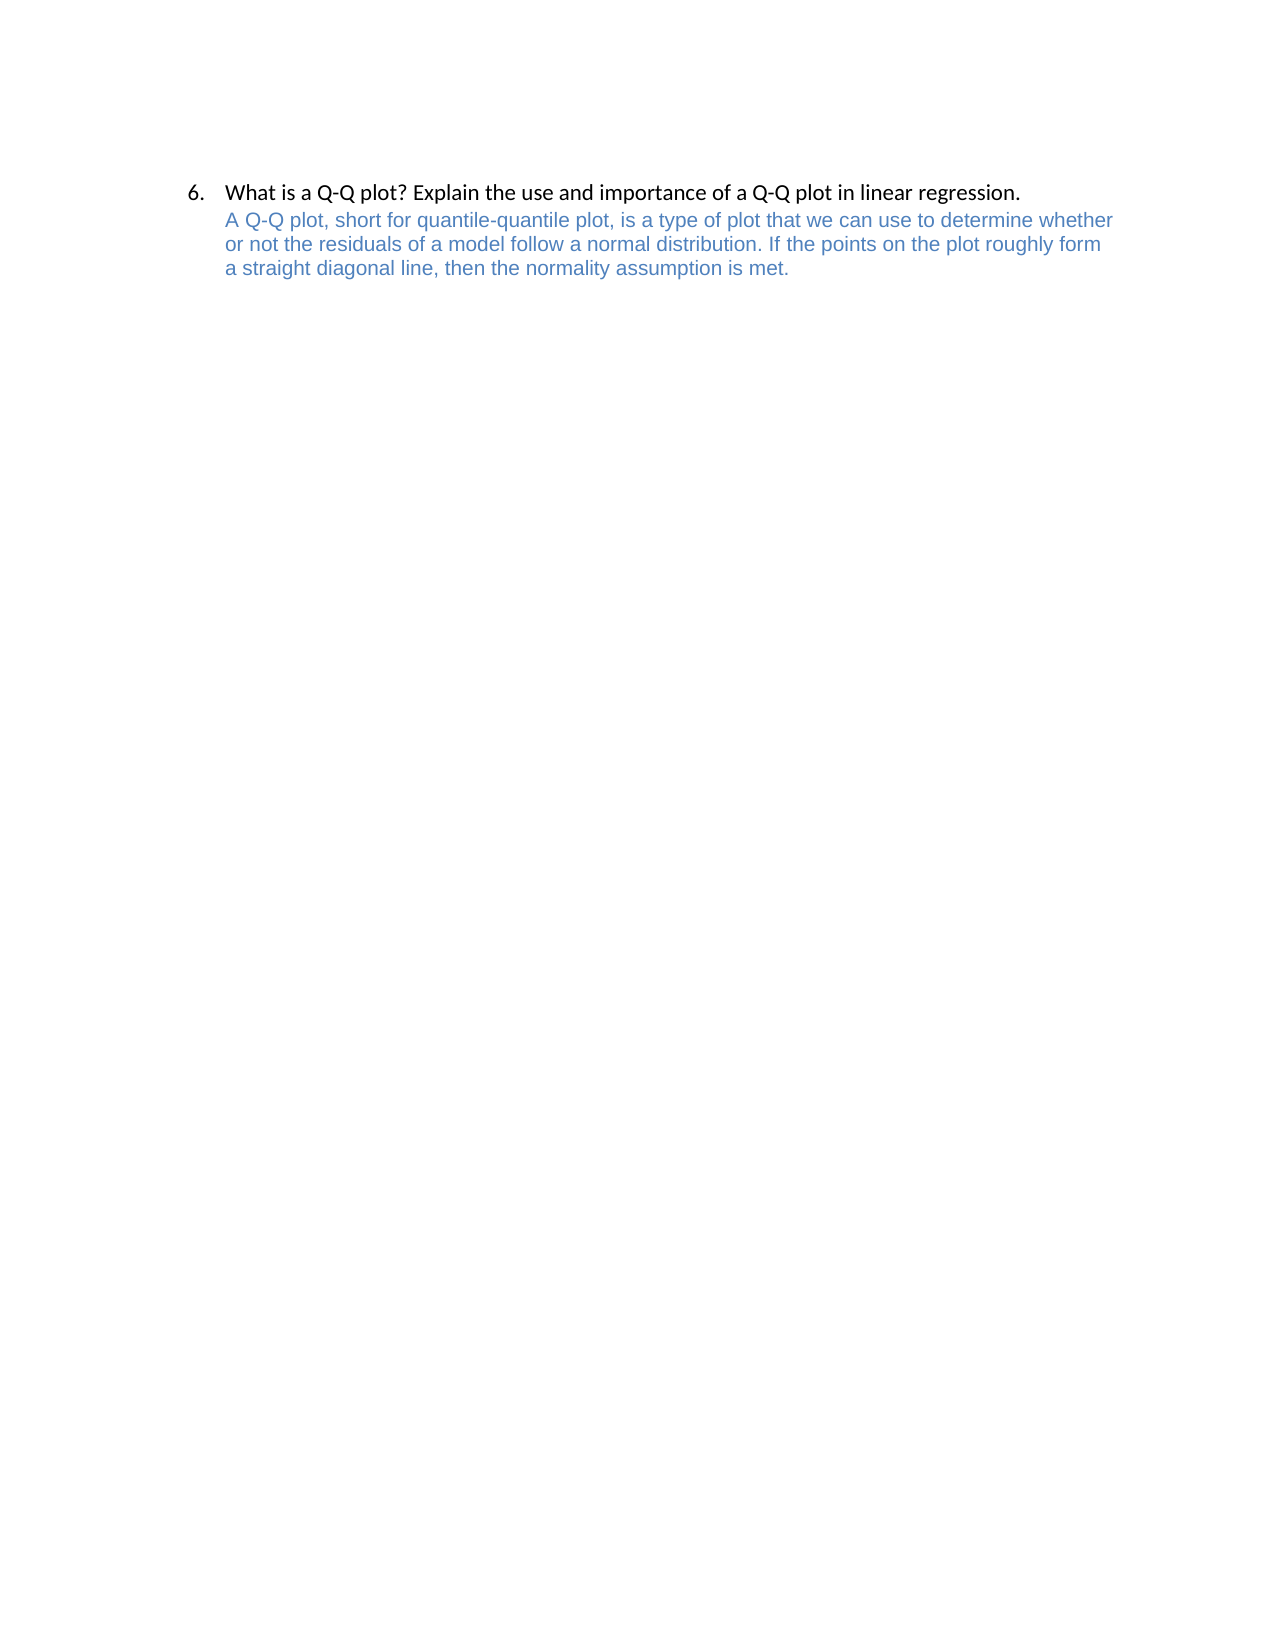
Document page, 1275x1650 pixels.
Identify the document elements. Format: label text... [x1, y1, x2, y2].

list What is a Q-Q plot? Explain the use and importance of a Q-Q plot in linear regression. [187, 178, 1114, 206]
